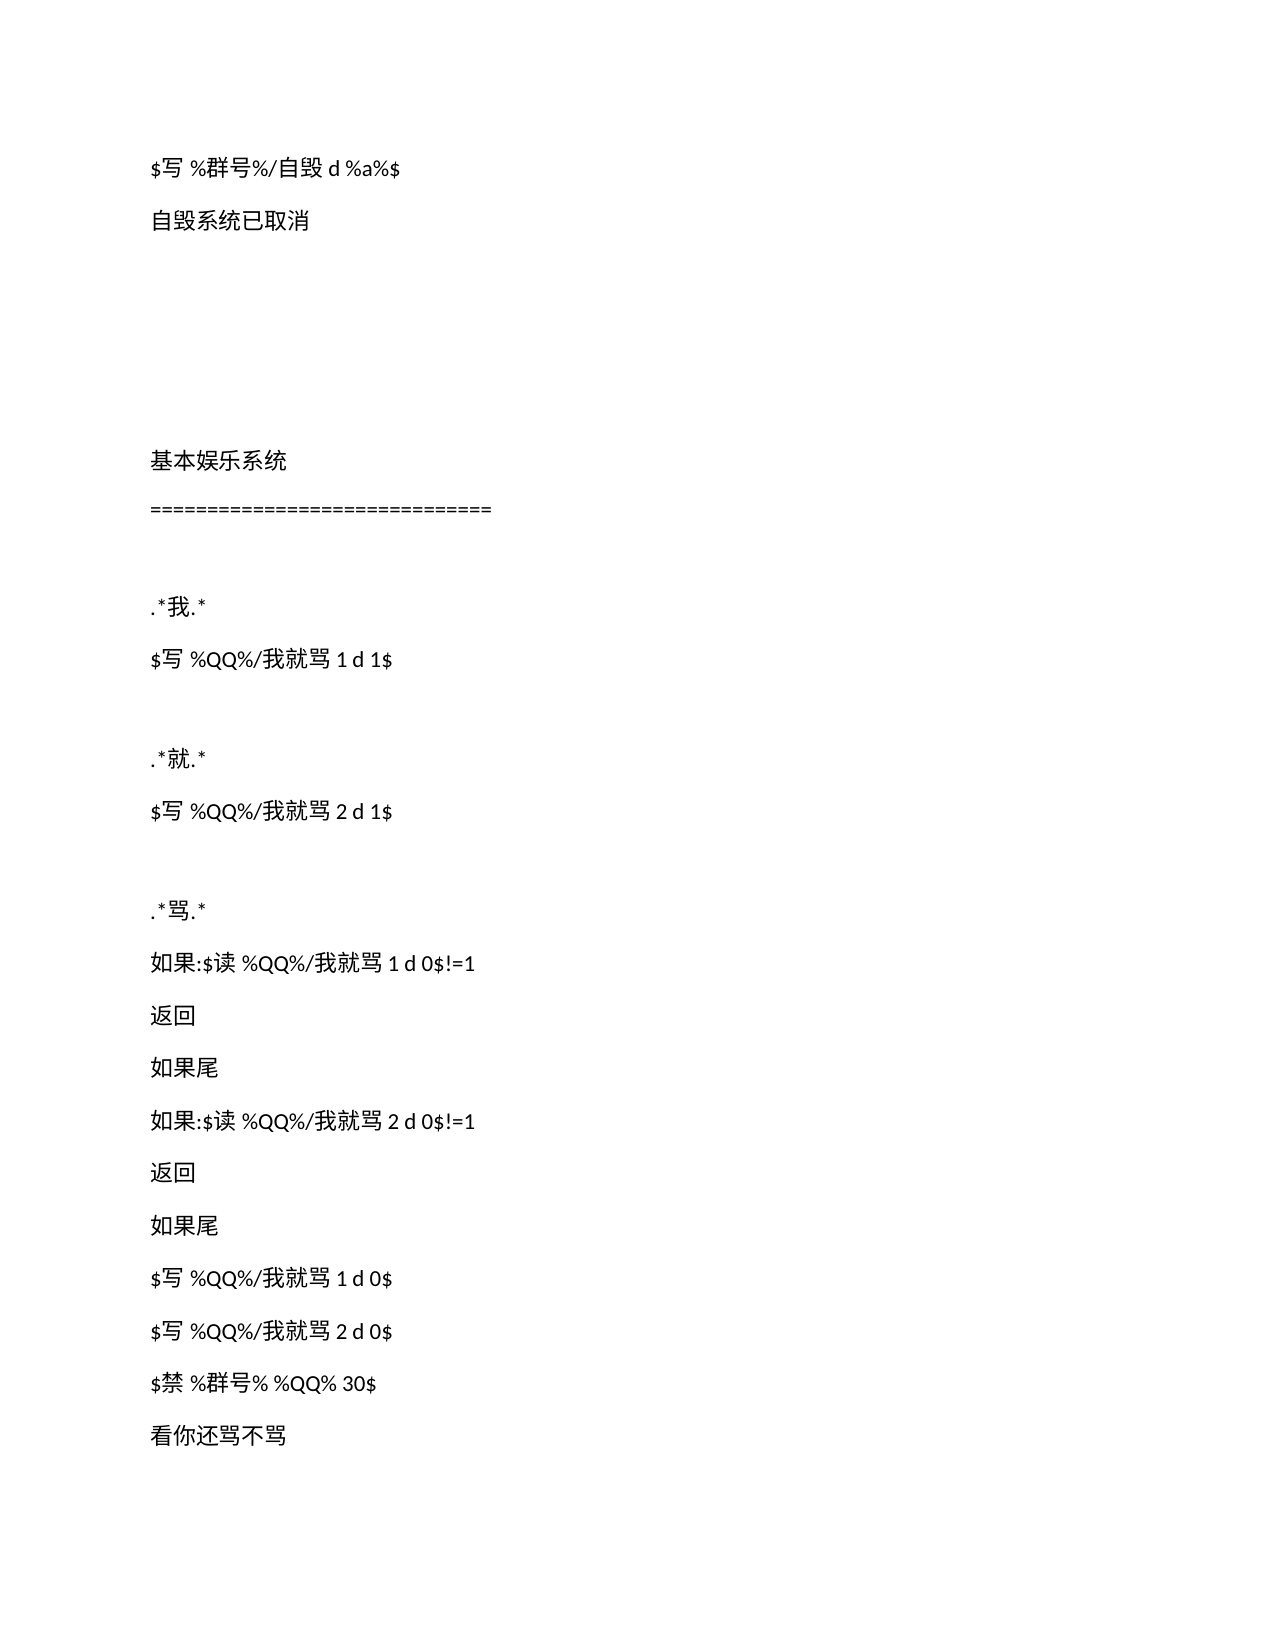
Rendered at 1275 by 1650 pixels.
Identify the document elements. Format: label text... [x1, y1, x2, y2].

text $写 %QQ%/我就骂1 d 1$ [150, 641, 1125, 674]
text 看你还骂不骂 [150, 1417, 1125, 1451]
text 基本娱乐系统 [150, 442, 1125, 476]
text 返回 [150, 1155, 1125, 1188]
text 如果尾 [150, 1207, 1125, 1241]
text $写 %QQ%/我就骂2 d 1$ [150, 793, 1125, 826]
text .*就.* [150, 741, 1125, 774]
text $写 %QQ%/我就骂1 d 0$ [150, 1260, 1125, 1293]
text 返回 [150, 997, 1125, 1031]
text .*骂.* [150, 892, 1125, 926]
text 如果尾 [150, 1050, 1125, 1083]
text $写 %QQ%/我就骂2 d 0$ [150, 1312, 1125, 1346]
text .*我.* [150, 589, 1125, 622]
text ============================== [150, 495, 1125, 523]
text 如果:$读 %QQ%/我就骂1 d 0$!=1 [150, 945, 1125, 978]
text 自毁系统已取消 [150, 202, 1125, 236]
text 如果:$读 %QQ%/我就骂2 d 0$!=1 [150, 1102, 1125, 1136]
text $写 %群号%/自毁 d %a%$ [150, 150, 1125, 183]
text $禁 %群号% %QQ% 30$ [150, 1365, 1125, 1398]
